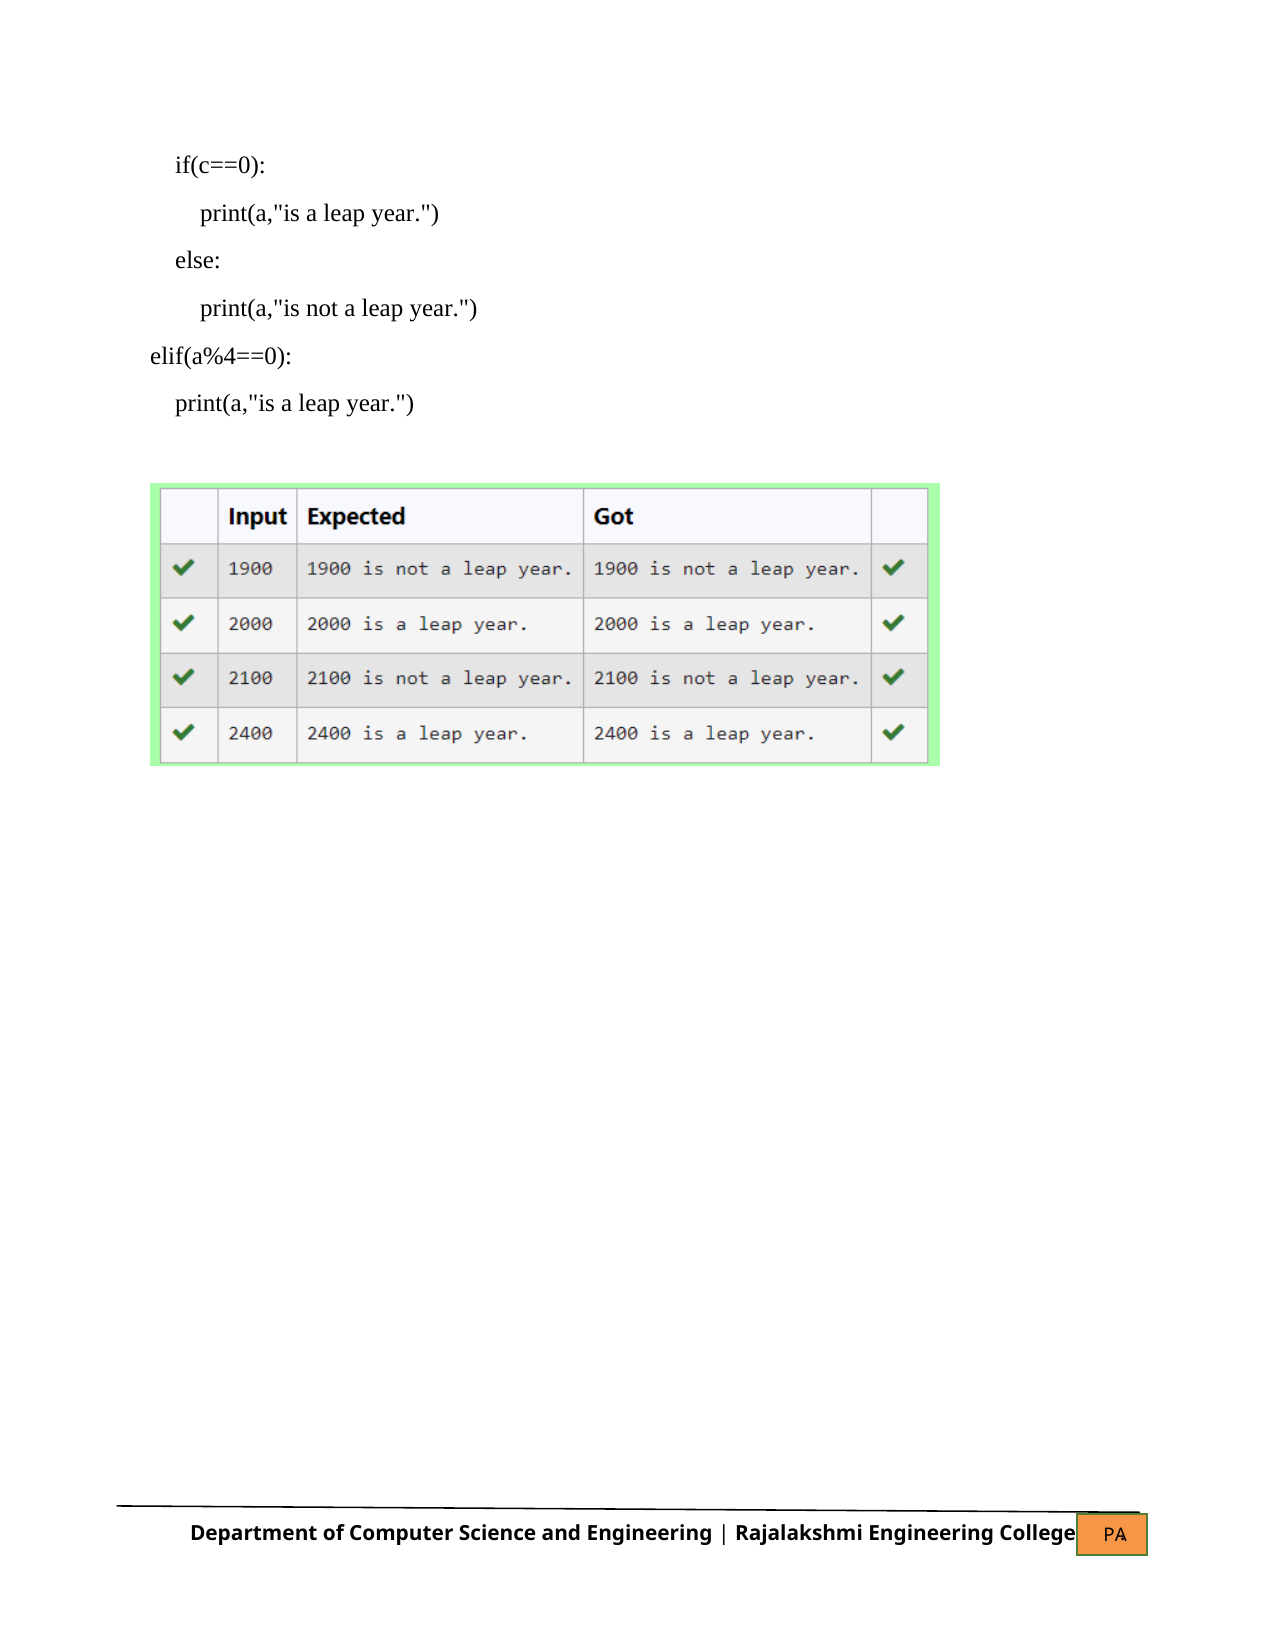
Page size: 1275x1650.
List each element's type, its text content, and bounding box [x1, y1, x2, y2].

text if(c==0): [150, 150, 1125, 179]
text elif(a%4==0): [150, 341, 1125, 369]
text print(a,"is a leap year.") [150, 388, 1125, 417]
text else: [150, 245, 1125, 274]
text print(a,"is not a leap year.") [150, 293, 1125, 322]
picture [150, 483, 940, 766]
text print(a,"is a leap year.") [150, 198, 1125, 226]
